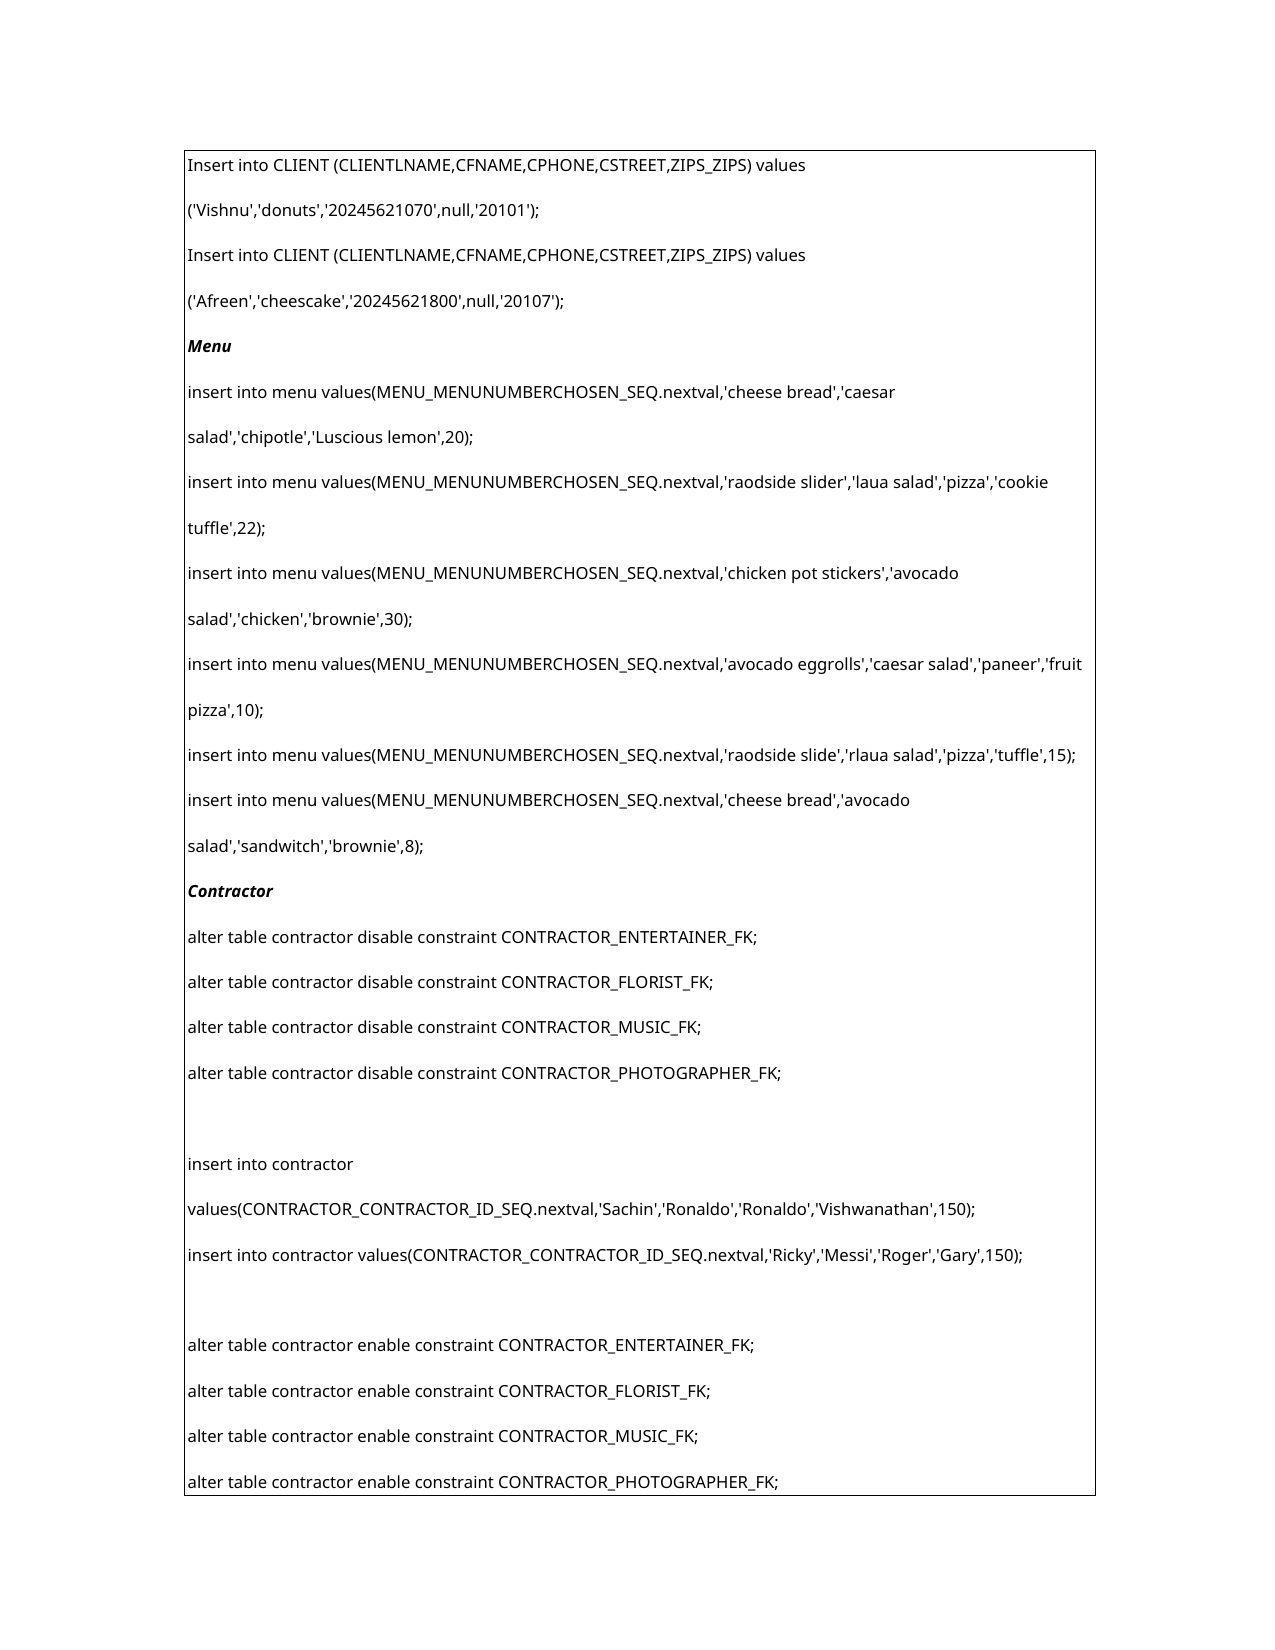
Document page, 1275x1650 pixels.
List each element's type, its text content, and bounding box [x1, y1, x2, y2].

text insert into menu values(MENU_MENUNUMBERCHOSEN_SEQ.nextval,'avocado eggrolls','caesar salad','paneer','fruit pizza',10); [185, 649, 1095, 721]
text Contractor [185, 877, 1095, 902]
text insert into menu values(MENU_MENUNUMBERCHOSEN_SEQ.nextval,'chicken pot stickers','avocado salad','chicken','brownie',30); [185, 559, 1095, 630]
text alter table contractor disable constraint CONTRACTOR_MUSIC_FK; [185, 1013, 1095, 1039]
text alter table contractor enable constraint CONTRACTOR_PHOTOGRAPHER_FK; [185, 1467, 1095, 1495]
text insert into contractor values(CONTRACTOR_CONTRACTOR_ID_SEQ.nextval,'Sachin','Ronaldo','Ronaldo','Vishwanathan',150); [185, 1149, 1095, 1220]
text Insert into CLIENT (CLIENTLNAME,CFNAME,CPHONE,CSTREET,ZIPS_ZIPS) values ('Vishnu','donuts','20245621070',null,'20101'); [185, 151, 1095, 221]
text alter table contractor disable constraint CONTRACTOR_PHOTOGRAPHER_FK; [185, 1058, 1095, 1084]
text alter table contractor enable constraint CONTRACTOR_FLORIST_FK; [185, 1376, 1095, 1402]
text Menu [185, 332, 1095, 357]
text insert into menu values(MENU_MENUNUMBERCHOSEN_SEQ.nextval,'cheese bread','caesar salad','chipotle','Luscious lemon',20); [185, 377, 1095, 448]
text alter table contractor enable constraint CONTRACTOR_MUSIC_FK; [185, 1422, 1095, 1447]
text insert into menu values(MENU_MENUNUMBERCHOSEN_SEQ.nextval,'cheese bread','avocado salad','sandwitch','brownie',8); [185, 786, 1095, 857]
text Insert into CLIENT (CLIENTLNAME,CFNAME,CPHONE,CSTREET,ZIPS_ZIPS) values ('Afreen','cheescake','20245621800',null,'20107'); [185, 241, 1095, 312]
text alter table contractor enable constraint CONTRACTOR_ENTERTAINER_FK; [185, 1331, 1095, 1357]
text insert into contractor values(CONTRACTOR_CONTRACTOR_ID_SEQ.nextval,'Ricky','Messi','Roger','Gary',150); [185, 1240, 1095, 1266]
text alter table contractor disable constraint CONTRACTOR_ENTERTAINER_FK; [185, 922, 1095, 948]
text insert into menu values(MENU_MENUNUMBERCHOSEN_SEQ.nextval,'raodside slider','laua salad','pizza','cookie tuffle',22); [185, 468, 1095, 539]
text insert into menu values(MENU_MENUNUMBERCHOSEN_SEQ.nextval,'raodside slide','rlaua salad','pizza','tuffle',15); [185, 740, 1095, 766]
text alter table contractor disable constraint CONTRACTOR_FLORIST_FK; [185, 967, 1095, 993]
